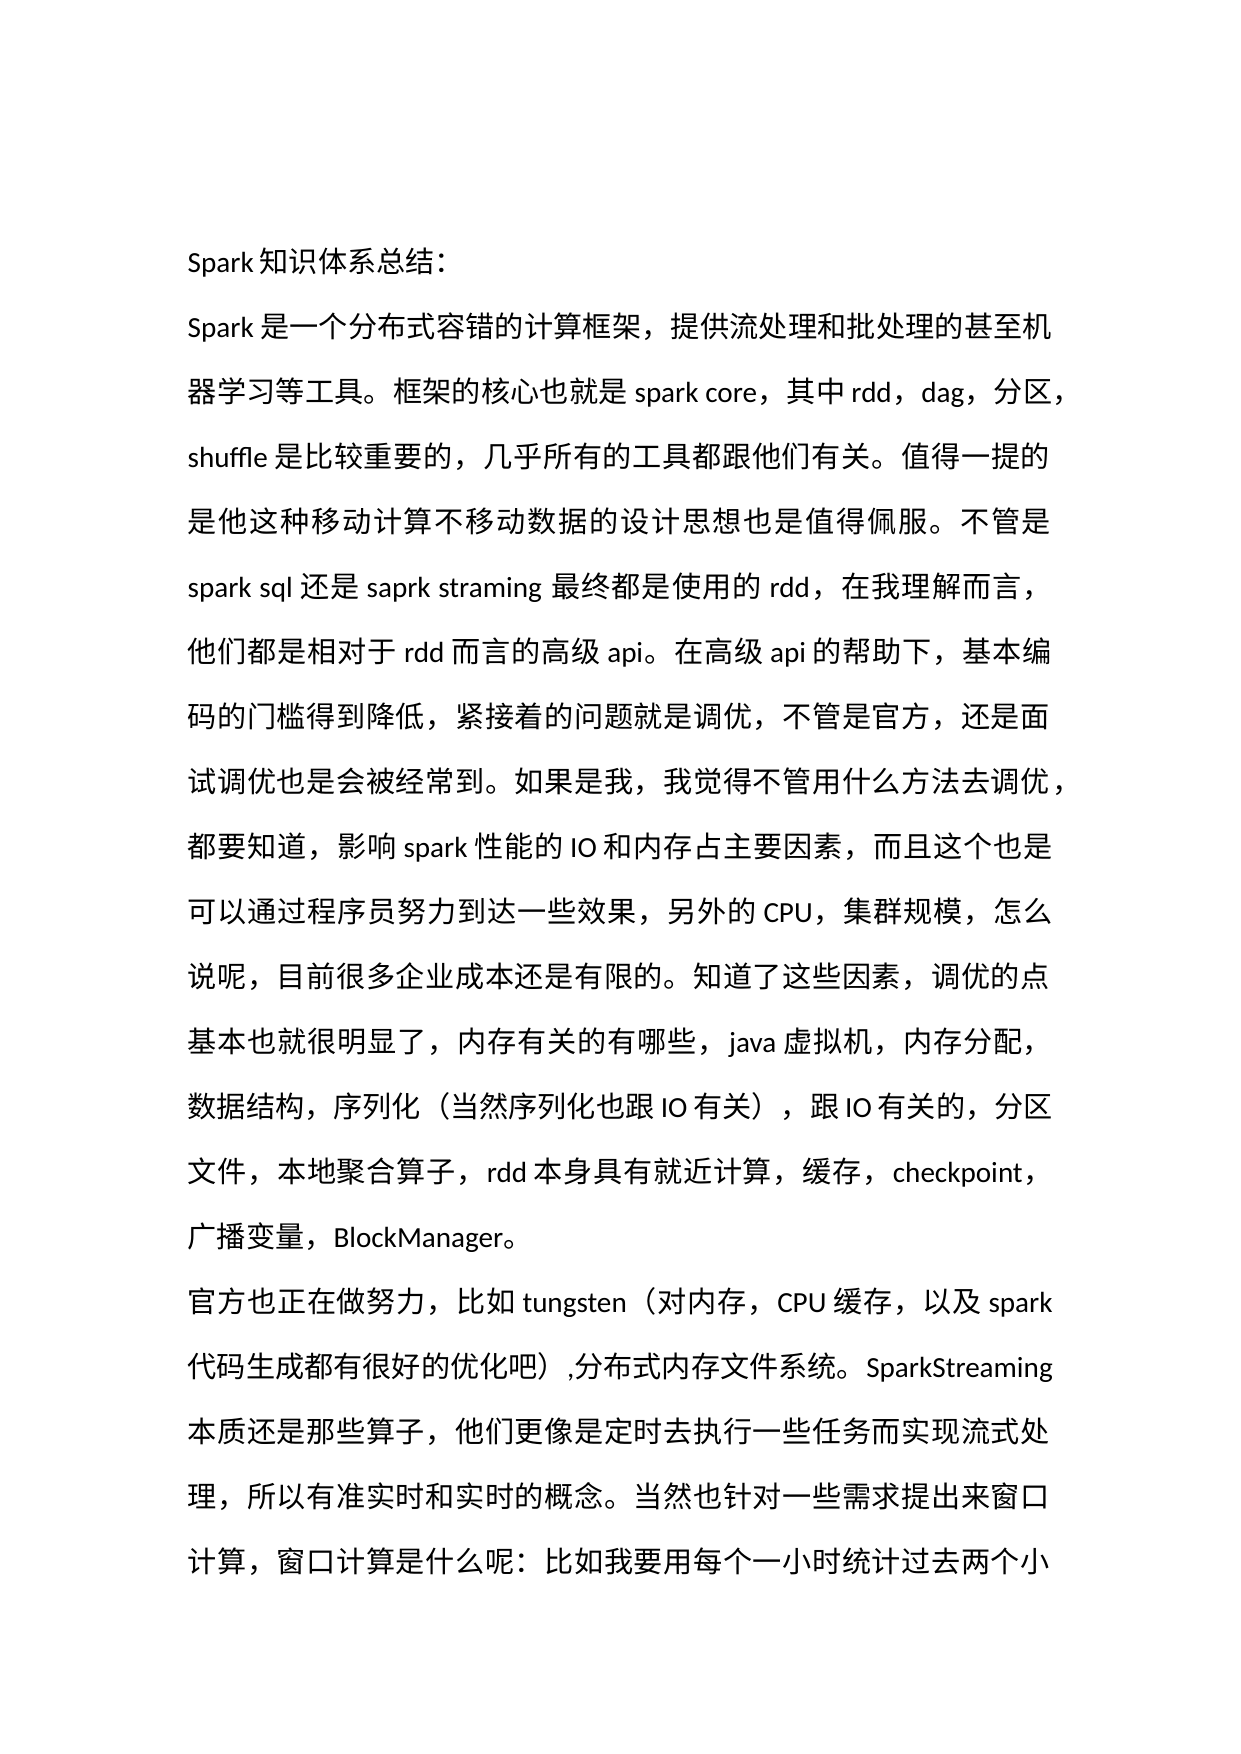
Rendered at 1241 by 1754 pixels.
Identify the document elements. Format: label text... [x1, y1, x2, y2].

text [187, 1267, 1053, 1592]
text Spark知识体系总结： [187, 227, 1053, 292]
text Spark是一个分布式容错的计算框架，提供流处理和批处理的甚至机器学习等工具。框架的核心也就是spark core，其中rdd，dag，分区，shuffle是比较重要的，几乎所有的工具都跟他们有关。值得一提的是他这种移动计算不移动数据的设计思想也是值得佩服。不管是spark sql还是saprk straming 最终都是使用的rdd，在我理解而言，他们都是相对于rdd而言的高级api。在高级api的帮助下，基本编码的门槛得到降低，紧接着的问题就是调优，不管是官方，还是面试调优也是会被经常到。如果是我，我觉得不管用什么方法去调优，都要知道，影响spark性能的IO和内存占主要因素，而且这个也是可以通过程序员努力到达一些效果，另外的CPU，集群规模，怎么说呢，目前很多企业成本还是有限的。知道了这些因素，调优的点基本也就很明显了，内存有关的有哪些，java虚拟机，内存分配，数据结构，序列化（当然序列化也跟IO有关），跟IO有关的，分区文件，本地聚合算子，rdd本身具有就近计算，缓存，checkpoint，广播变量，BlockManager。 [187, 292, 1053, 1267]
